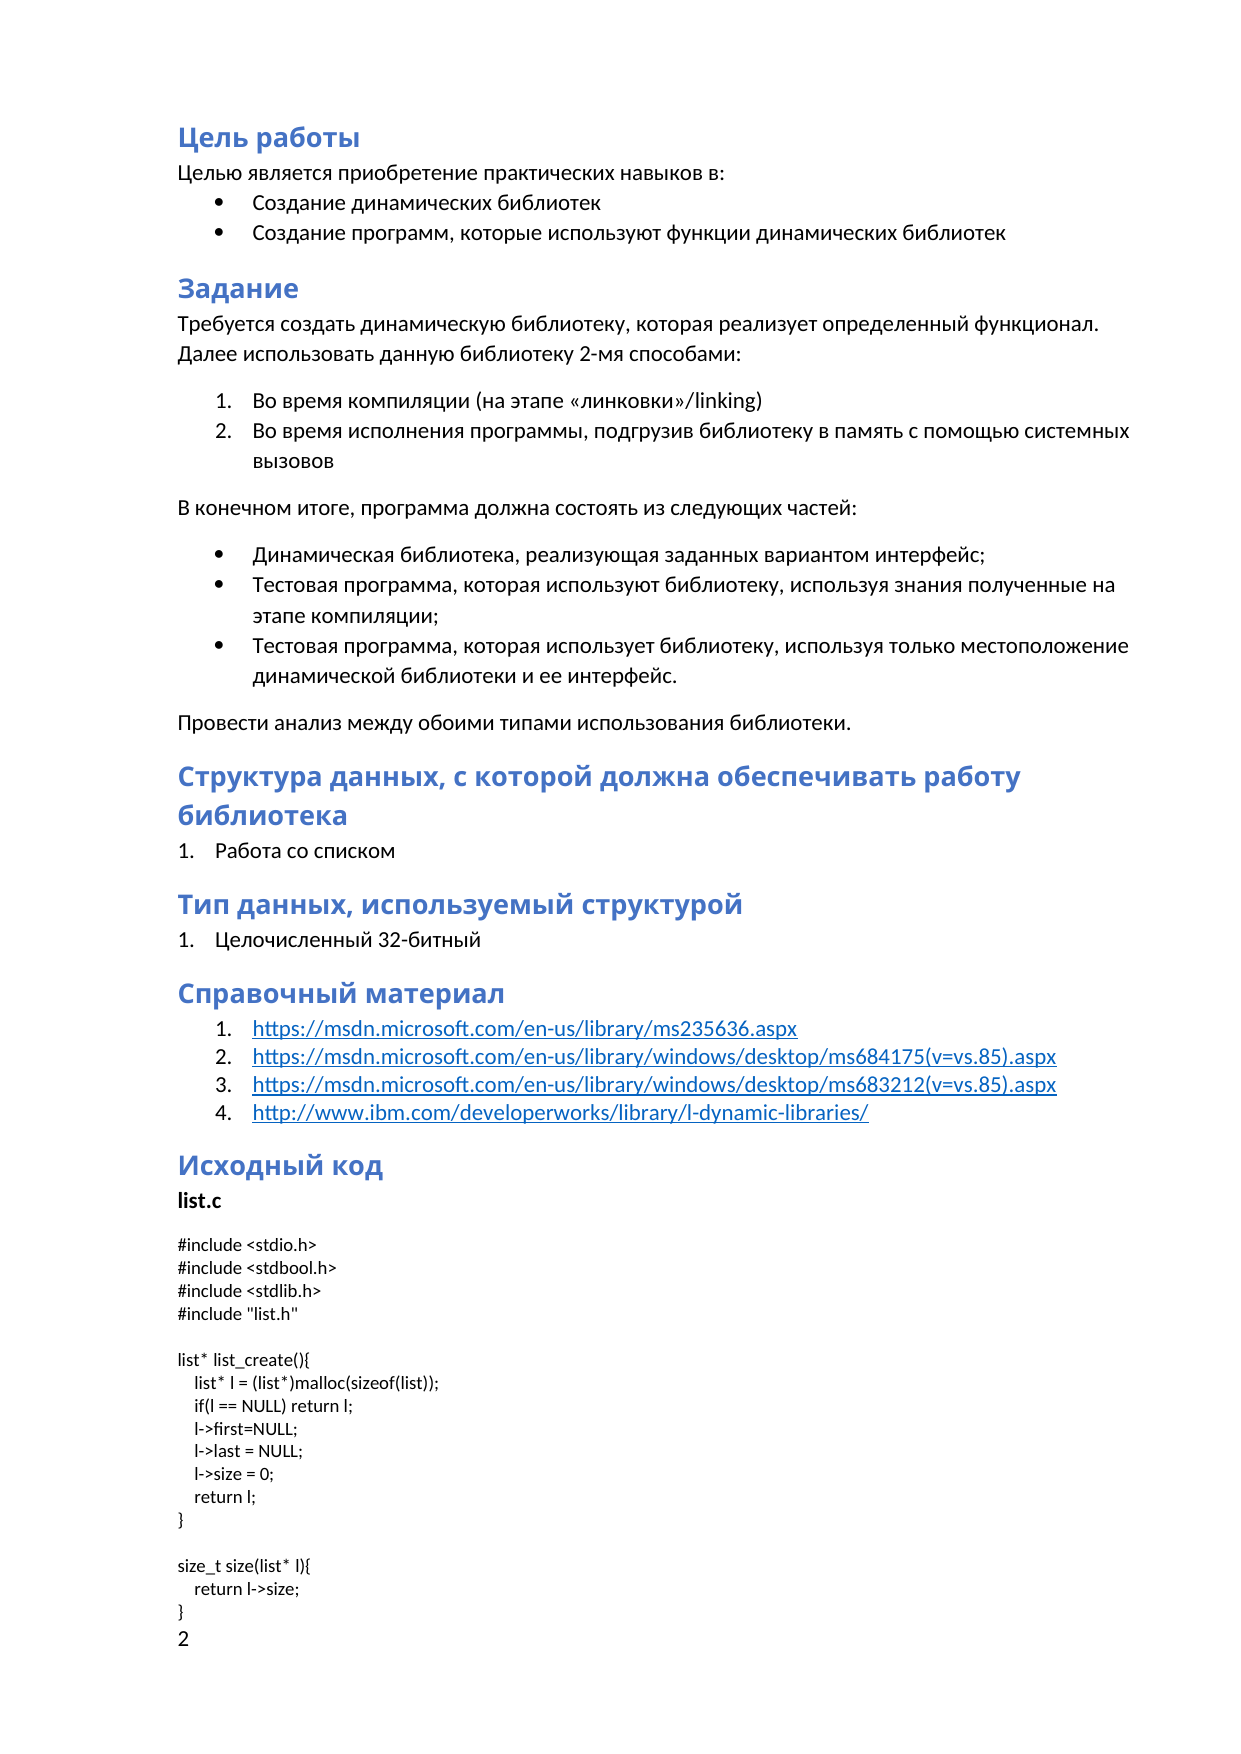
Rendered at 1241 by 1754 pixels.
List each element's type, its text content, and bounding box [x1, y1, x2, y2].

text В конечном итоге, программа должна состоять из следующих частей: [177, 493, 1152, 522]
text return l; [177, 1486, 1152, 1508]
text list.c [177, 1187, 1152, 1214]
text if(l == NULL) return l; [177, 1394, 1152, 1417]
list https://msdn.microsoft.com/en-us/library/ms235636.aspx [215, 1014, 1152, 1042]
list Во время компиляции (на этапе «линковки»/linking) [215, 386, 1152, 414]
list https://msdn.microsoft.com/en-us/library/windows/desktop/ms683212(v=vs.85).aspx [215, 1070, 1152, 1098]
list Работа со списком [177, 837, 1152, 864]
text return l->size; [177, 1577, 1152, 1600]
subtitle Исходный код [177, 1147, 1152, 1184]
text } [177, 1600, 1152, 1623]
list Создание динамических библиотек [215, 188, 1152, 216]
text l->last = NULL; [177, 1440, 1152, 1463]
text Требуется создать динамическую библиотеку, которая реализует определенный функционал. Далее использовать данную библиотеку 2-мя способами: [177, 309, 1152, 367]
text list* list_create(){ [177, 1348, 1152, 1371]
subtitle Справочный материал [177, 974, 1152, 1011]
subtitle Тип данных, используемый структурой [177, 885, 1152, 922]
text Целью является приобретение практических навыков в: [177, 158, 1152, 186]
text #include <stdbool.h> [177, 1256, 1152, 1279]
text size_t size(list* l){ [177, 1554, 1152, 1577]
list Тестовая программа, которая использует библиотеку, используя только местоположение динамической библиотеки и ее интерфейс. [215, 631, 1152, 689]
list Во время исполнения программы, подгрузив библиотеку в память с помощью системных вызовов [215, 416, 1152, 475]
text Провести анализ между обоими типами использования библиотеки. [177, 708, 1152, 736]
text #include <stdio.h> [177, 1233, 1152, 1256]
list Создание программ, которые используют функции динамических библиотек [215, 218, 1152, 246]
list Тестовая программа, которая используют библиотеку, используя знания полученные на этапе компиляции; [215, 571, 1152, 629]
text } [177, 1508, 1152, 1531]
list Целочисленный 32-битный [177, 925, 1152, 953]
text list* l = (list*)malloc(sizeof(list)); [177, 1371, 1152, 1394]
text l->size = 0; [177, 1463, 1152, 1486]
subtitle Задание [177, 269, 1152, 306]
text #include "list.h" [177, 1302, 1152, 1325]
list http://www.ibm.com/developerworks/library/l-dynamic-libraries/ [215, 1098, 1152, 1126]
subtitle Цель работы [177, 118, 1152, 155]
list Динамическая библиотека, реализующая заданных вариантом интерфейс; [215, 540, 1152, 568]
text l->first=NULL; [177, 1417, 1152, 1440]
subtitle Структура данных, с которой должна обеспечивать работу библиотека [177, 757, 1152, 834]
text #include <stdlib.h> [177, 1279, 1152, 1302]
list https://msdn.microsoft.com/en-us/library/windows/desktop/ms684175(v=vs.85).aspx [215, 1042, 1152, 1070]
